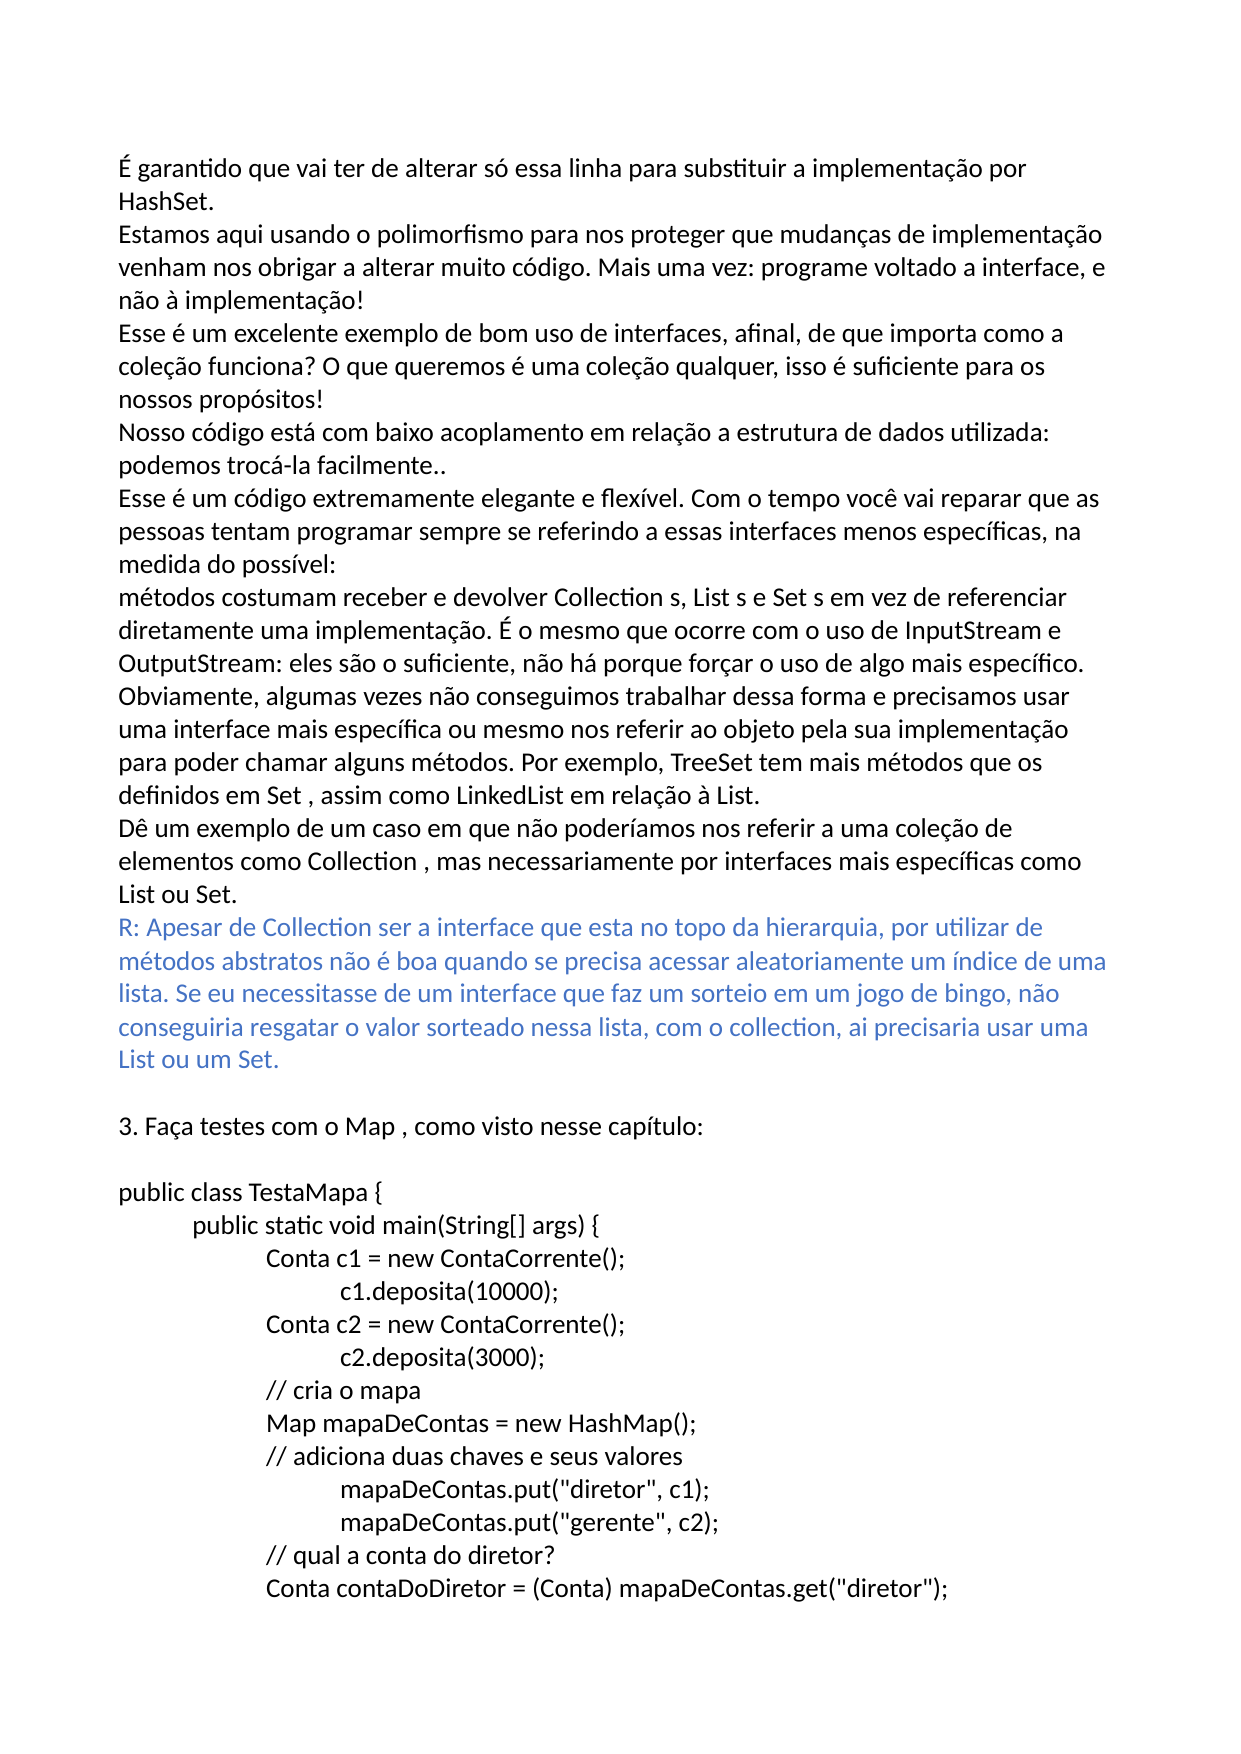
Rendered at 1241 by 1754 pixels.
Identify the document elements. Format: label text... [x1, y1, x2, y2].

text Conta contaDoDiretor = (Conta) mapaDeContas.get("diretor"); [118, 1571, 1122, 1604]
text Esse é um excelente exemplo de bom uso de interfaces, afinal, de que importa como a coleção funciona? O que queremos é uma coleção qualquer, isso é suficiente para os nossos propósitos! [118, 316, 1122, 415]
text Obviamente, algumas vezes não conseguimos trabalhar dessa forma e precisamos usar uma interface mais específica ou mesmo nos referir ao objeto pela sua implementação para poder chamar alguns métodos. Por exemplo, TreeSet tem mais métodos que os definidos em Set , assim como LinkedList em relação à List. [118, 679, 1122, 812]
text métodos costumam receber e devolver Collection s, List s e Set s em vez de referenciar [118, 580, 1122, 613]
text Map mapaDeContas = new HashMap(); [118, 1406, 1122, 1439]
text // qual a conta do diretor? [118, 1538, 1122, 1571]
text Esse é um código extremamente elegante e flexível. Com o tempo você vai reparar que as pessoas tentam programar sempre se referindo a essas interfaces menos específicas, na medida do possível: [118, 481, 1122, 580]
text diretamente uma implementação. É o mesmo que ocorre com o uso de InputStream e [118, 613, 1122, 646]
text c2.deposita(3000); [118, 1340, 1122, 1373]
text OutputStream: eles são o suficiente, não há porque forçar o uso de algo mais específico. [118, 646, 1122, 679]
text c1.deposita(10000); [118, 1274, 1122, 1307]
text mapaDeContas.put("gerente", c2); [118, 1505, 1122, 1538]
text É garantido que vai ter de alterar só essa linha para substituir a implementação por HashSet. [118, 151, 1122, 217]
text public static void main(String[] args) { [118, 1208, 1122, 1241]
text Conta c1 = new ContaCorrente(); [118, 1241, 1122, 1274]
text public class TestaMapa { [118, 1175, 1122, 1208]
text Nosso código está com baixo acoplamento em relação a estrutura de dados utilizada: podemos trocá-la facilmente.. [118, 415, 1122, 481]
text R: Apesar de Collection ser a interface que esta no topo da hierarquia, por utilizar de métodos abstratos não é boa quando se precisa acessar aleatoriamente um índice de uma lista. Se eu necessitasse de um interface que faz um sorteio em um jogo de bingo, não conseguiria resgatar o valor sorteado nessa lista, com o collection, ai precisaria usar uma List ou um Set. [118, 911, 1122, 1076]
text Estamos aqui usando o polimorfismo para nos proteger que mudanças de implementação venham nos obrigar a alterar muito código. Mais uma vez: programe voltado a interface, e não à implementação! [118, 217, 1122, 316]
text Dê um exemplo de um caso em que não poderíamos nos referir a uma coleção de elementos como Collection , mas necessariamente por interfaces mais específicas como List ou Set. [118, 812, 1122, 911]
text 3. Faça testes com o Map , como visto nesse capítulo: [118, 1109, 1122, 1142]
text // adiciona duas chaves e seus valores [118, 1439, 1122, 1472]
text mapaDeContas.put("diretor", c1); [118, 1472, 1122, 1505]
text Conta c2 = new ContaCorrente(); [118, 1307, 1122, 1340]
text // cria o mapa [118, 1373, 1122, 1406]
